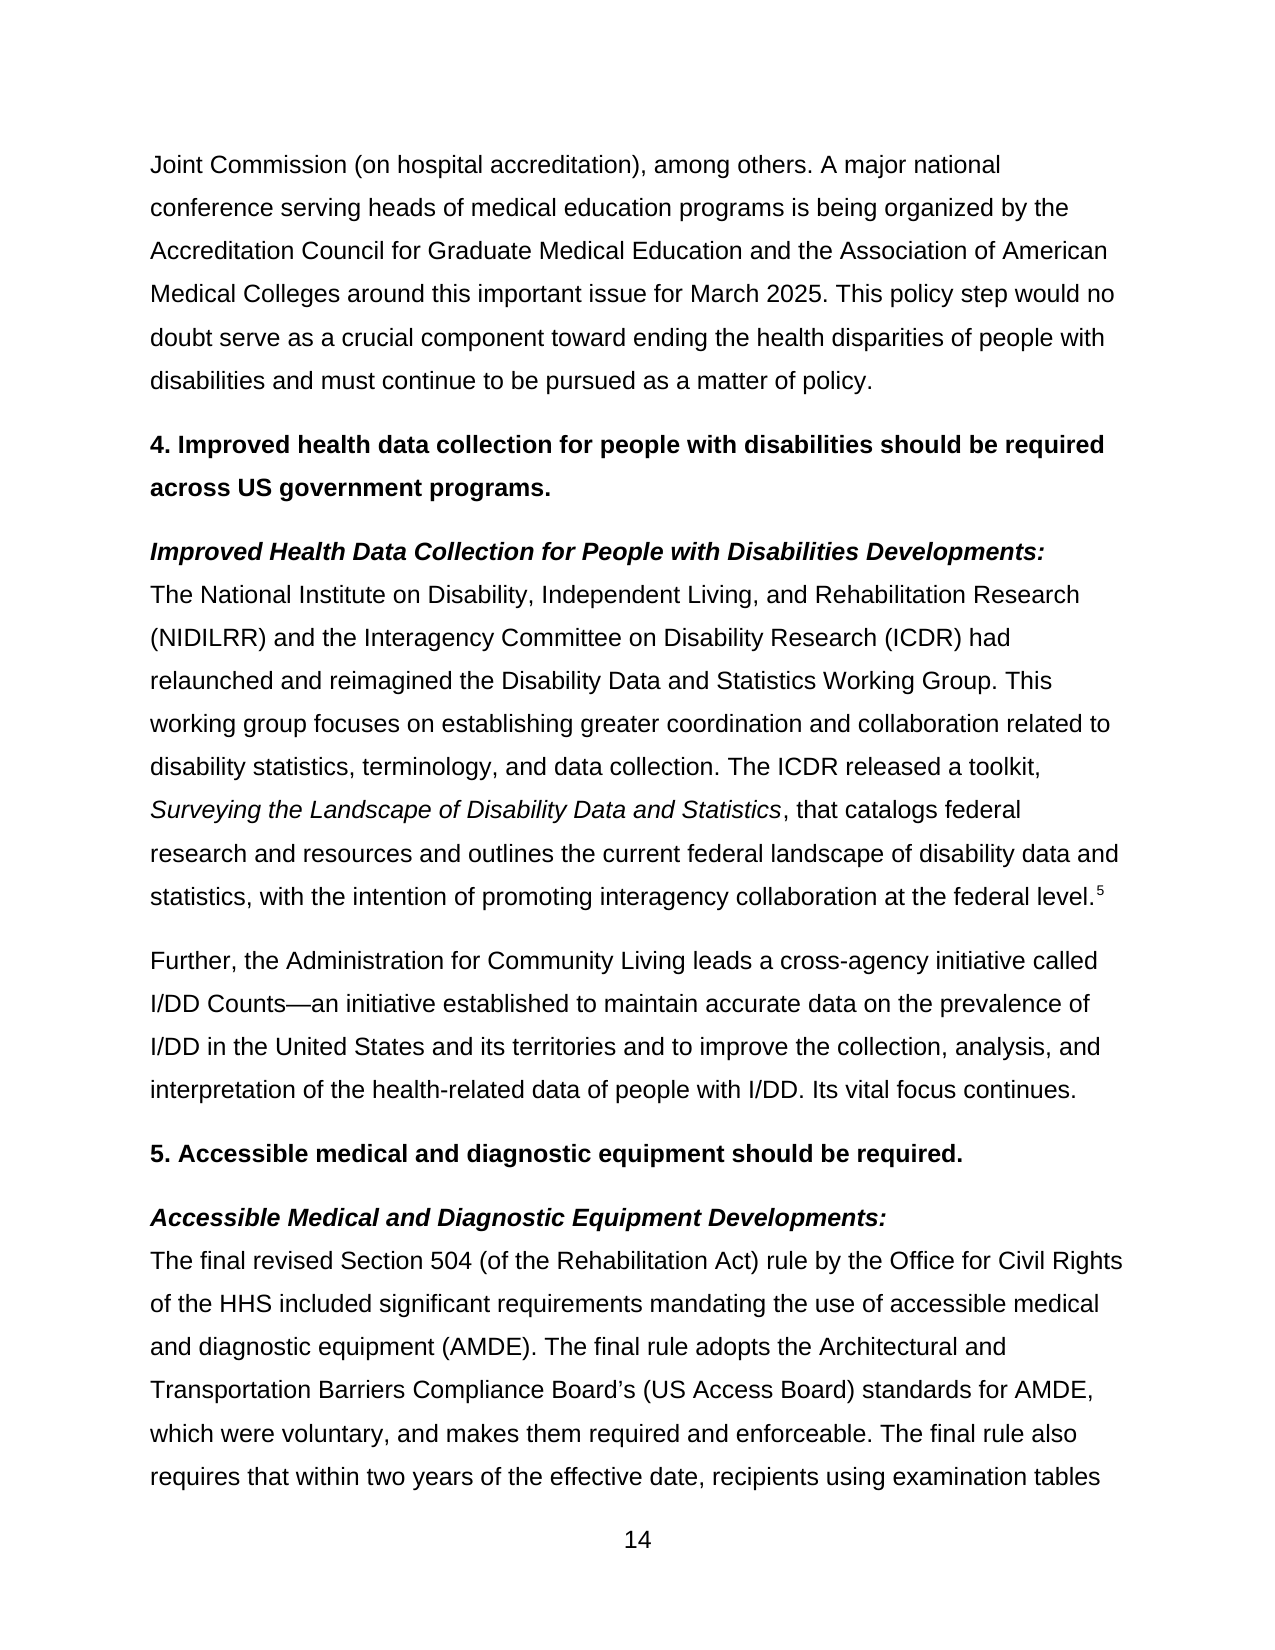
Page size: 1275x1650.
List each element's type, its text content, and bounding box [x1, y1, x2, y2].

text Further, the Administration for Community Living leads a cross-agency initiative called I/DD Counts—an initiative established to maintain accurate data on the prevalence of I/DD in the United States and its territories and to improve the collection, analysis, and interpretation of the health-related data of people with I/DD. Its vital focus continues. [150, 946, 1125, 1104]
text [150, 1246, 1125, 1490]
text The National Institute on Disability, Independent Living, and Rehabilitation Research (NIDILRR) and the Interagency Committee on Disability Research (ICDR) had relaunched and reimagined the Disability Data and Statistics Working Group. This working group focuses on establishing greater coordination and collaboration related to disability statistics, terminology, and data collection. The ICDR released a toolkit, Surveying the Landscape of Disability Data and Statistics, that catalogs federal research and resources and outlines the current federal landscape of disability data and statistics, with the intention of promoting interagency collaboration at the federal level. [150, 580, 1125, 910]
text 5. Accessible medical and diagnostic equipment should be required. [150, 1139, 1125, 1168]
text 4. Improved health data collection for people with disabilities should be required across US government programs. [150, 429, 1125, 501]
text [150, 150, 1125, 394]
text Improved Health Data Collection for People with Disabilities Developments: [150, 537, 1125, 565]
text Accessible Medical and Diagnostic Equipment Developments: [150, 1203, 1125, 1232]
